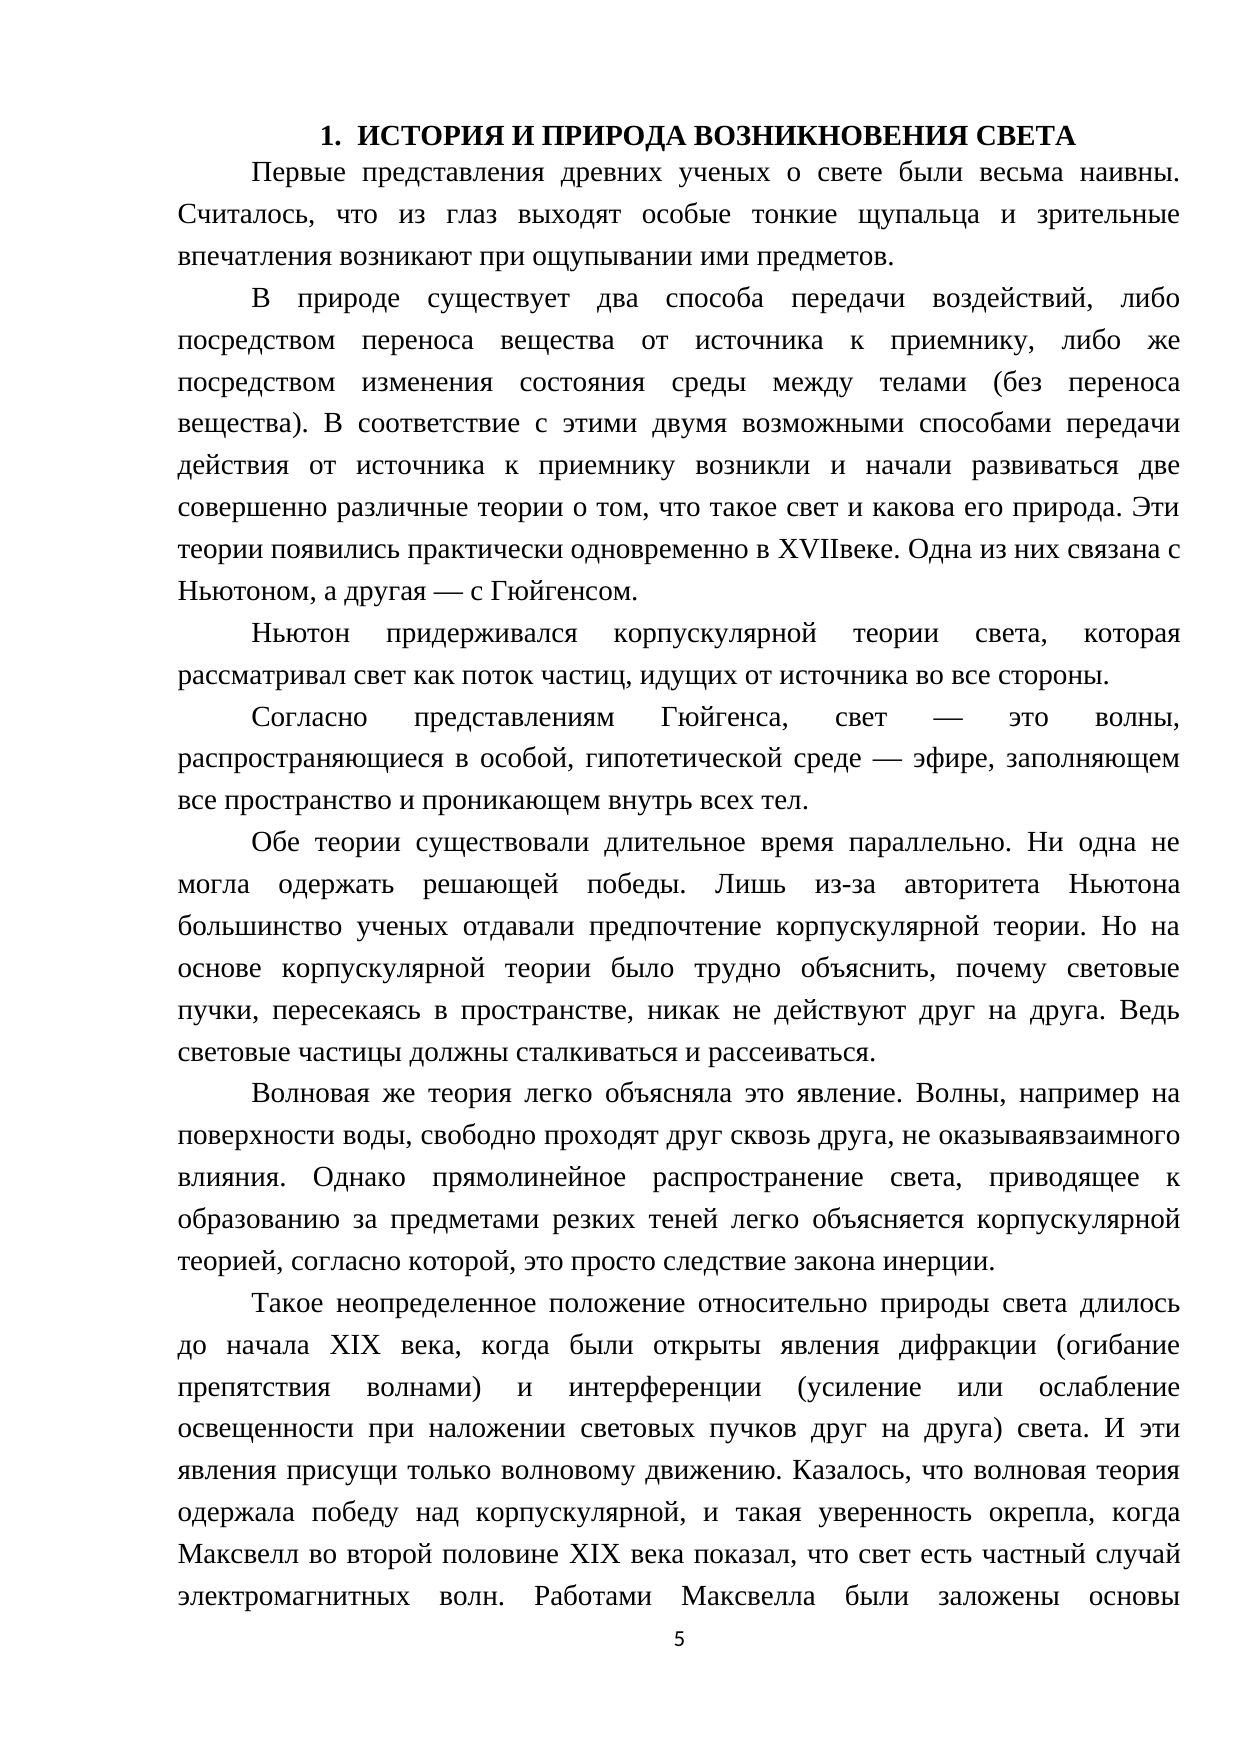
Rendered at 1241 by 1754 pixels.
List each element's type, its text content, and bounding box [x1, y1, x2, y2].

text Ньютон придерживался корпускулярной теории света, которая рассматривал свет как поток частиц, идущих от источника во все стороны. [177, 615, 1181, 690]
text Волновая же теория легко объясняла это явление. Волны, например на поверхности воды, свободно проходят друг сквозь друга, не оказываявзаимного влияния. Однако прямолинейное распространение света, приводящее к образованию за предметами резких теней легко объясняется корпускулярной теорией, согласно которой, это просто следствие закона инерции. [177, 1076, 1181, 1277]
text Первые представления древних ученых о свете были весьма наивны. Считалось, что из глаз выходят особые тонкие щупальца и зрительные впечатления возникают при ощупывании ими предметов. [177, 154, 1181, 272]
text Согласно представлениям Гюйгенса, свет — это волны, распространяющиеся в особой, гипотетической среде — эфире, заполняющем все пространство и проникающем внутрь всех тел. [177, 699, 1181, 816]
text В природе существует два способа передачи воздействий, либо посредством переноса вещества от источника к приемнику, либо же посредством изменения состояния среды между телами (без переноса вещества). В соответствие с этими двумя возможными способами передачи действия от источника к приемнику возникли и начали развиваться две совершенно различные теории о том, что такое свет и какова его природа. Эти теории появились практически одновременно в XVIIвеке. Одна из них связана с Ньютоном, а другая — с Гюйгенсом. [177, 280, 1181, 607]
subtitle ИСТОРИЯ И ПРИРОДА ВОЗНИКНОВЕНИЯ СВЕТА [215, 118, 1181, 152]
text Обе теории существовали длительное время параллельно. Ни одна не могла одержать решающей победы. Лишь из-за авторитета Ньютона большинство ученых отдавали предпочтение корпускулярной теории. Но на основе корпускулярной теории было трудно объяснить, почему световые пучки, пересекаясь в пространстве, никак не действуют друг на друга. Ведь световые частицы должны сталкиваться и рассеиваться. [177, 824, 1181, 1067]
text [177, 1285, 1181, 1612]
